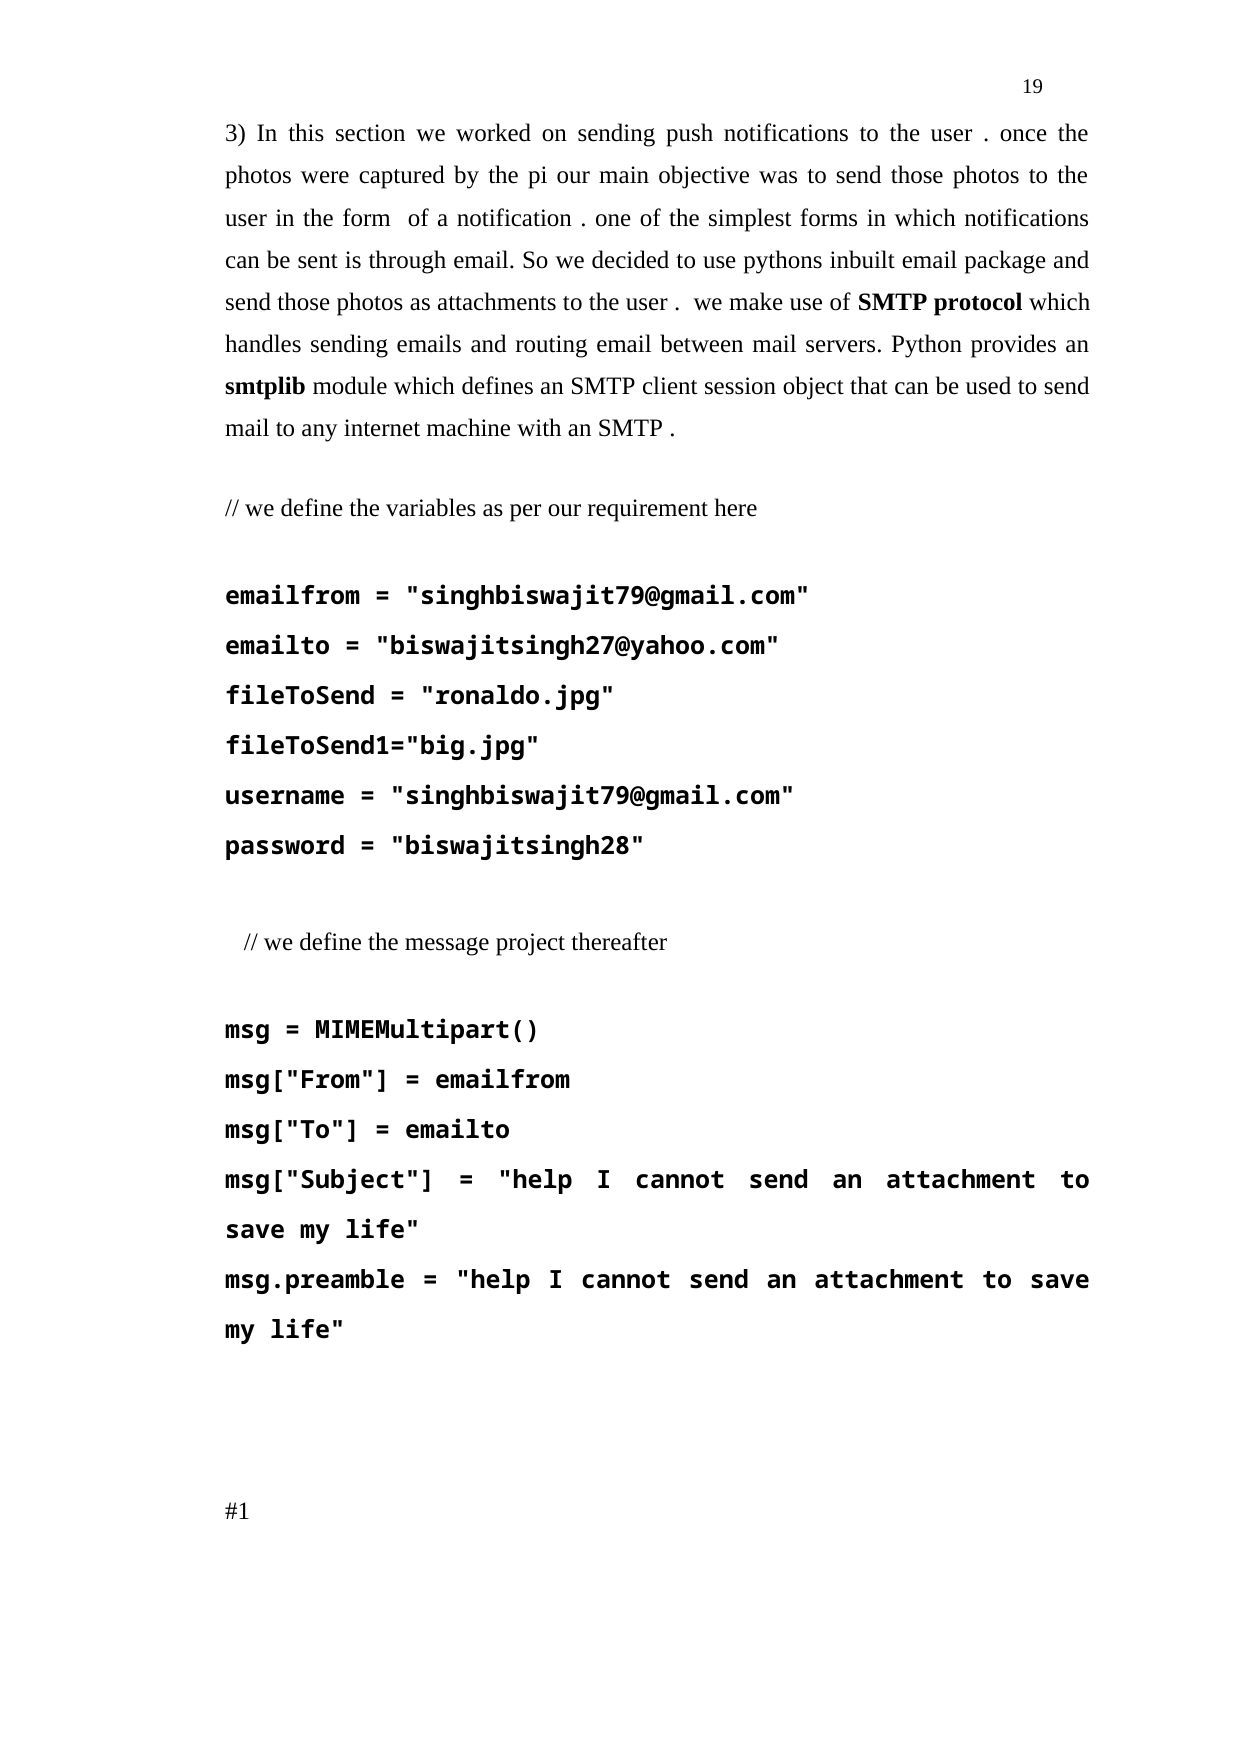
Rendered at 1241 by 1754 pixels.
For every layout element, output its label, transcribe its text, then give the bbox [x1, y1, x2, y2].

text msg["To"] = emailto [225, 1112, 1090, 1146]
text fileToSend1="big.jpg" [225, 727, 1090, 761]
text 19 [225, 74, 1090, 98]
text // we define the message project thereafter [225, 927, 1090, 956]
text username = "singhbiswajit79@gmail.com" [225, 777, 1090, 811]
text msg.preamble = "help I cannot send an attachment to save my life" [225, 1262, 1090, 1346]
text #1 [225, 1496, 1090, 1525]
text password = "biswajitsingh28" [225, 827, 1090, 861]
text fileToSend = "ronaldo.jpg" [225, 677, 1090, 711]
text emailfrom = "singhbiswajit79@gmail.com" [225, 577, 1090, 611]
text msg["Subject"] = "help I cannot send an attachment to save my life" [225, 1162, 1090, 1246]
text // we define the variables as per our requirement here [225, 493, 1090, 522]
text 3) In this section we worked on sending push notifications to the user . once the photos were captured by the pi our main objective was to send those photos to the user in the form of a notification . one of the simplest forms in which notifications can be sent is through email. So we decided to use pythons inbuilt email package and send those photos as attachments to the user . we make use of SMTP protocol which handles sending emails and routing email between mail servers. Python provides an smtplib module which defines an SMTP client session object that can be used to send mail to any internet machine with an SMTP . [225, 118, 1090, 442]
text msg["From"] = emailfrom [225, 1062, 1090, 1096]
text emailto = "biswajitsingh27@yahoo.com" [225, 627, 1090, 661]
text msg = MIMEMultipart() [225, 1012, 1090, 1046]
